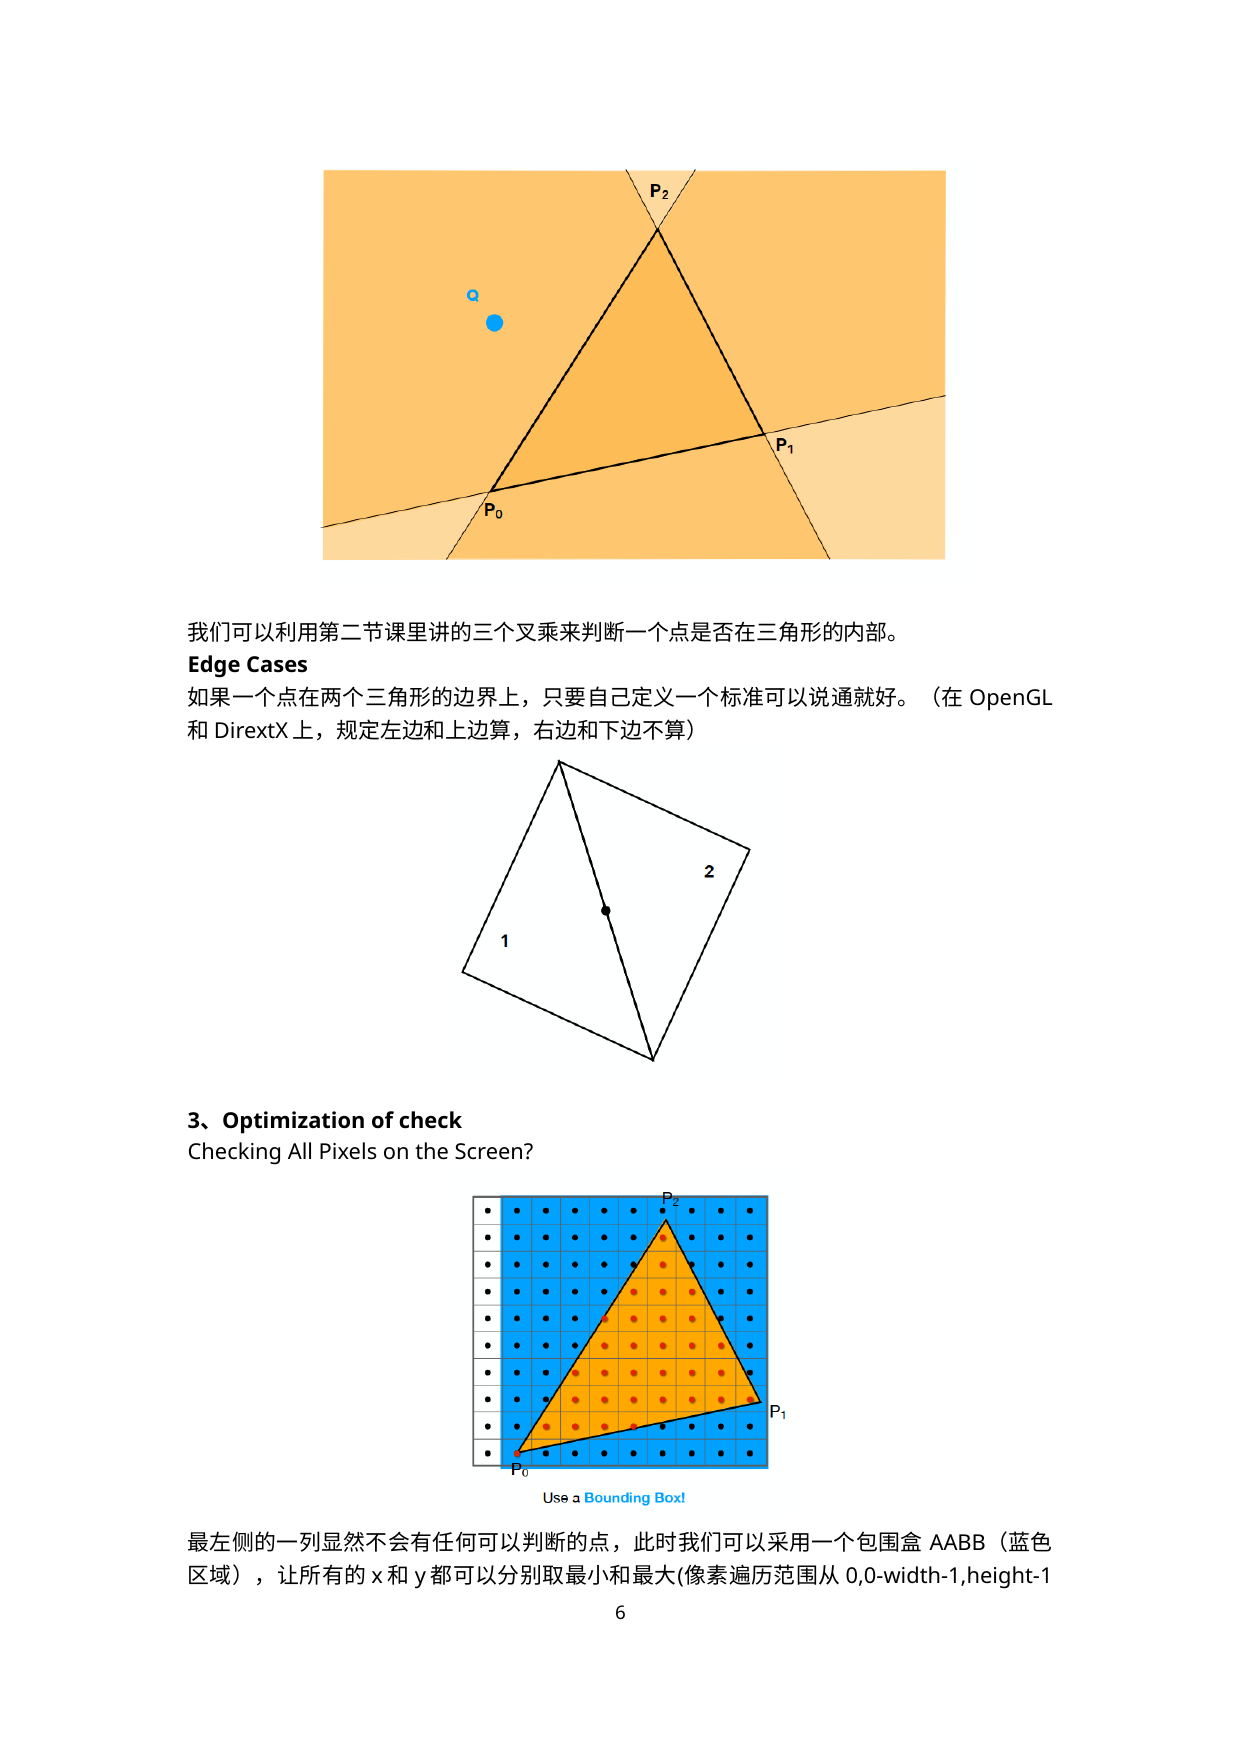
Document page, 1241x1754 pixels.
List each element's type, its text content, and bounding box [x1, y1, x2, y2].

picture [316, 159, 968, 584]
picture [456, 744, 784, 1079]
text 我们可以利用第二节课里讲的三个叉乘来判断一个点是否在三角形的内部。 [187, 615, 1053, 647]
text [187, 1525, 1053, 1590]
text Checking All Pixels on the Screen? [187, 1135, 1053, 1167]
picture [446, 1167, 794, 1516]
subtitle Edge Cases [187, 647, 1053, 680]
text 如果一个点在两个三角形的边界上，只要自己定义一个标准可以说通就好。（在OpenGL和DirextX上，规定左边和上边算，右边和下边不算） [187, 680, 1053, 745]
subtitle 3、Optimization of check [187, 1102, 1053, 1135]
